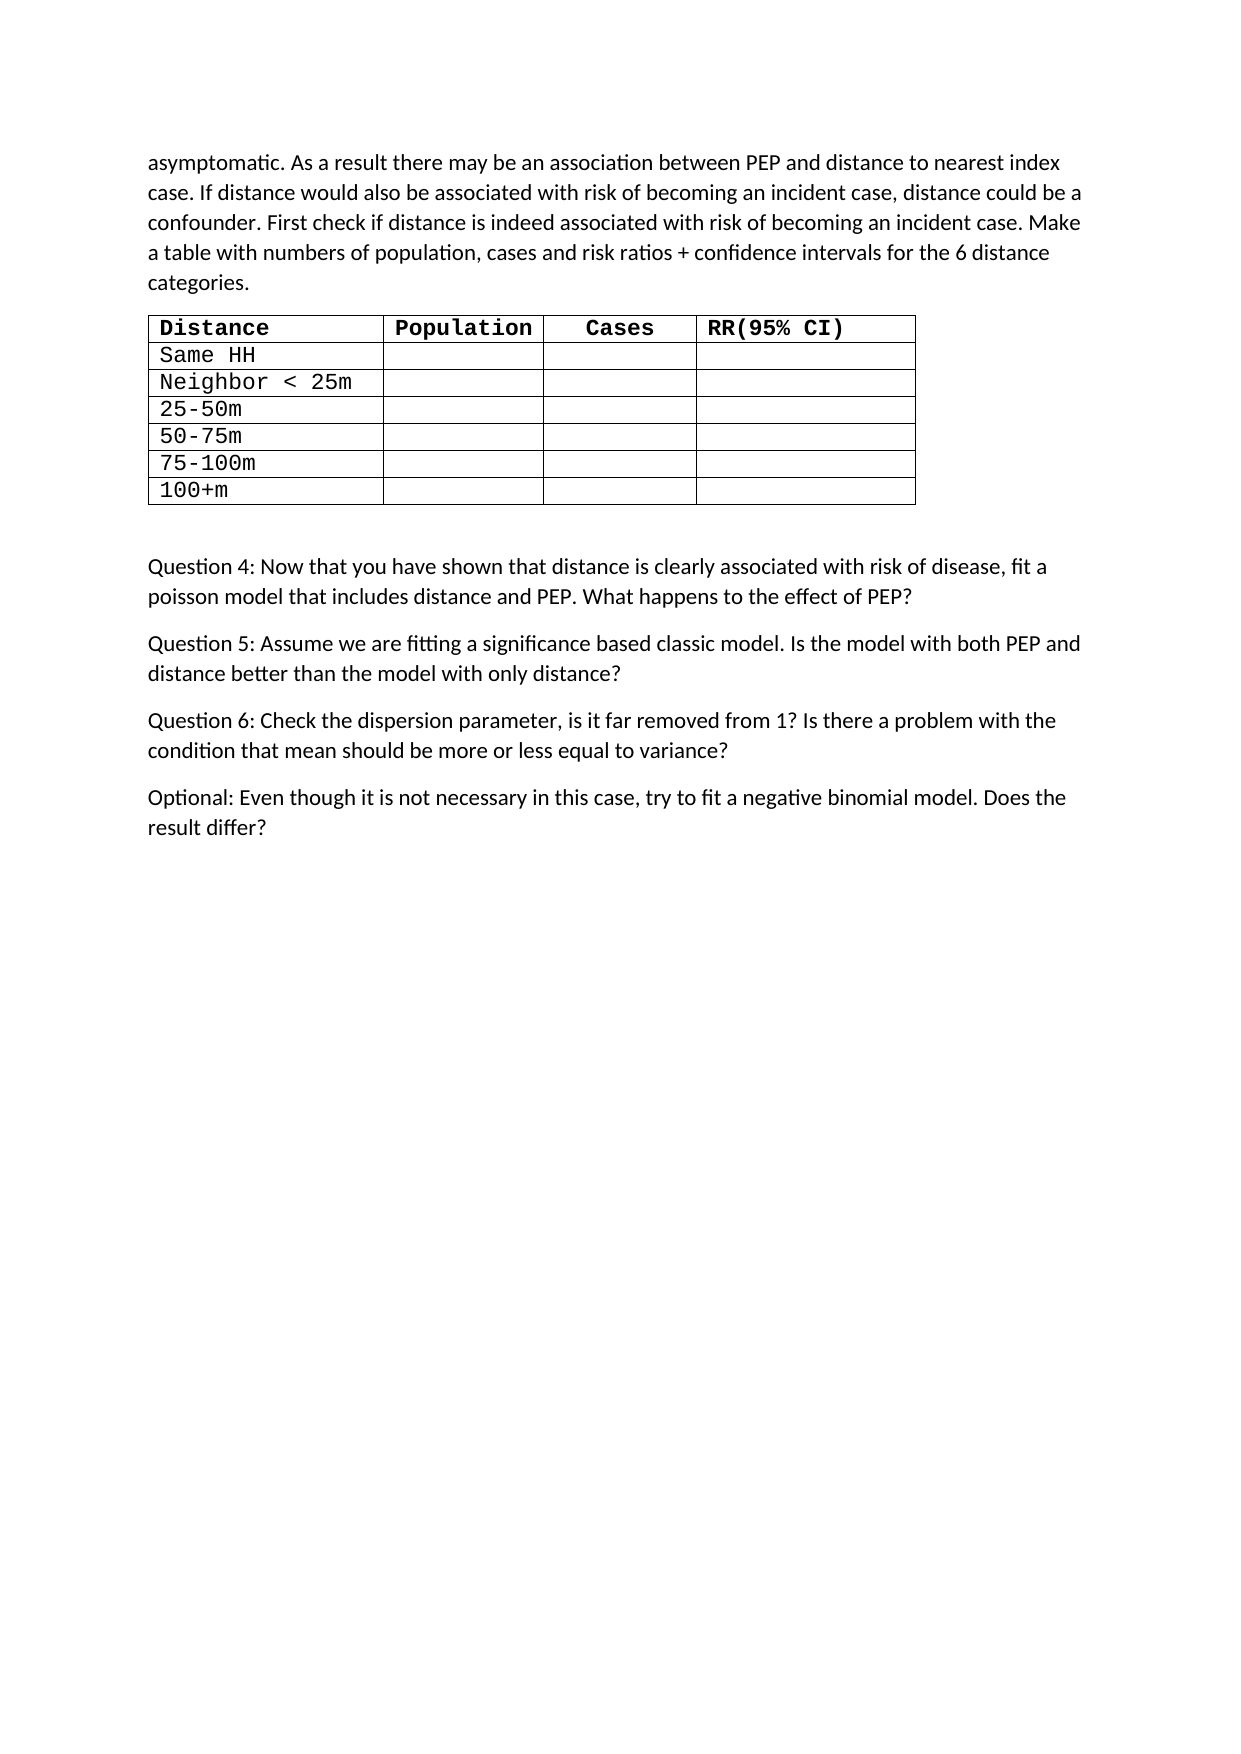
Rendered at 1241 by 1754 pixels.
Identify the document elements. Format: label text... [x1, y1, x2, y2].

table_cell [384, 343, 543, 369]
table_header RR(95% CI) [697, 316, 915, 342]
table_cell [697, 343, 915, 369]
table_cell 50-75m [149, 424, 383, 450]
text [148, 148, 1093, 296]
table_cell [384, 397, 543, 423]
table_cell 75-100m [149, 451, 383, 477]
table_cell [697, 424, 915, 450]
table_cell [544, 397, 696, 423]
table_cell [384, 370, 543, 396]
table_cell [697, 370, 915, 396]
table_cell 100+m [149, 478, 383, 504]
table_header Distance [149, 316, 383, 342]
table_header Population [384, 316, 543, 342]
table_cell [697, 451, 915, 477]
text Question 4: Now that you have shown that distance is clearly associated with risk of disease, fit a poisson model that includes distance and PEP. What happens to the effect of PEP? [148, 552, 1093, 610]
table_cell [544, 343, 696, 369]
table_cell [544, 424, 696, 450]
table_cell Neighbor < 25m [149, 370, 383, 396]
table_cell [384, 424, 543, 450]
table_cell [697, 397, 915, 423]
table_cell [544, 451, 696, 477]
table_header Cases [544, 316, 696, 342]
table_cell [384, 451, 543, 477]
text Optional: Even though it is not necessary in this case, try to fit a negative binomial model. Does the result differ? [148, 783, 1093, 842]
table_cell [384, 478, 543, 504]
text Question 6: Check the dispersion parameter, is it far removed from 1? Is there a problem with the condition that mean should be more or less equal to variance? [148, 706, 1093, 764]
text Question 5: Assume we are fitting a significance based classic model. Is the model with both PEP and distance better than the model with only distance? [148, 629, 1093, 687]
table_cell [544, 478, 696, 504]
table_cell [697, 478, 915, 504]
table_cell [544, 370, 696, 396]
table_cell Same HH [149, 343, 383, 369]
table_cell 25-50m [149, 397, 383, 423]
